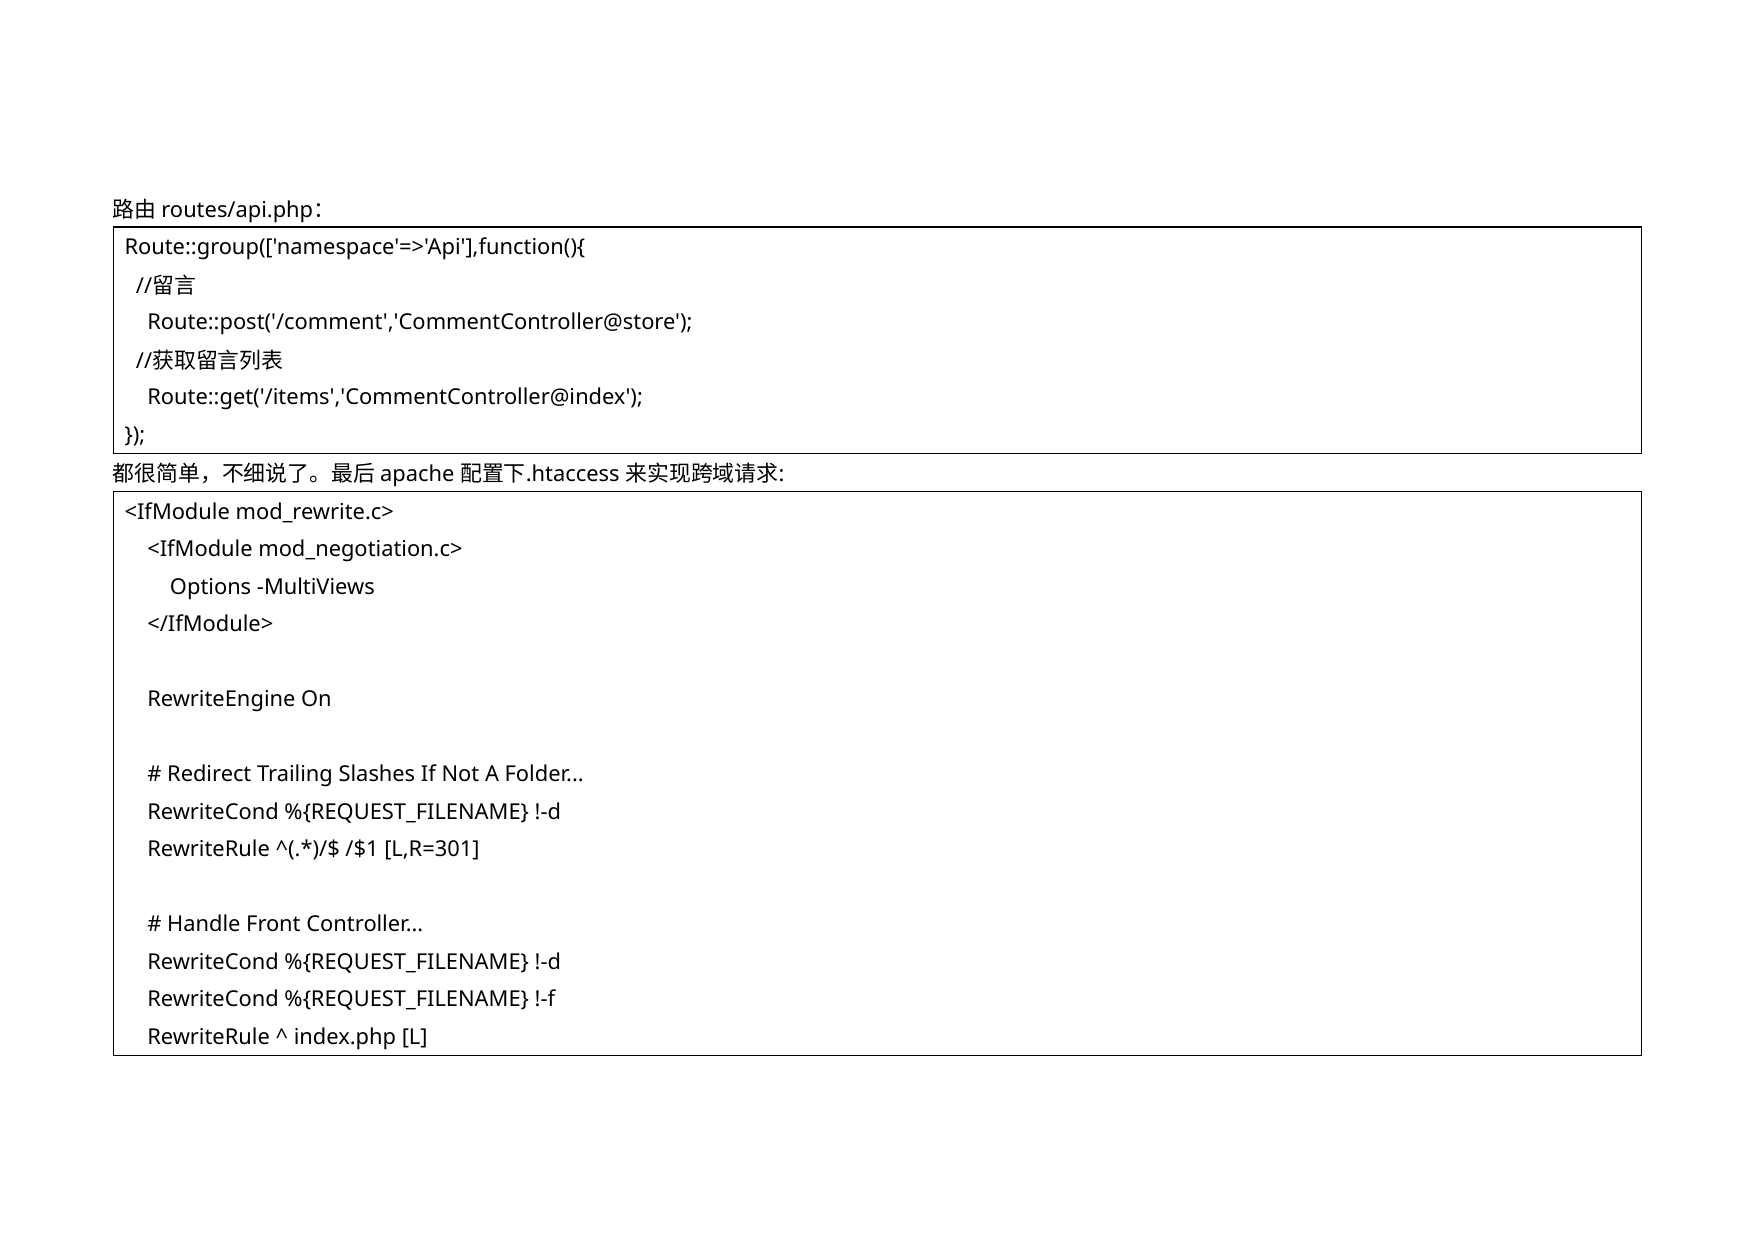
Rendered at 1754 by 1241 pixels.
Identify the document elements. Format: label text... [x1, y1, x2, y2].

text 路由 routes/api.php： [112, 189, 1641, 226]
table_header Route::group(['namespace'=>'Api'],function(){ //留言 Route::post('/comment','CommentController@store'); //获取留言列表 Route::get('/items','CommentController@index'); }); [114, 228, 1641, 452]
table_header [114, 492, 1641, 1054]
text 都很简单，不细说了。最后 apache 配置下.htaccess 来实现跨域请求: [112, 454, 1641, 491]
